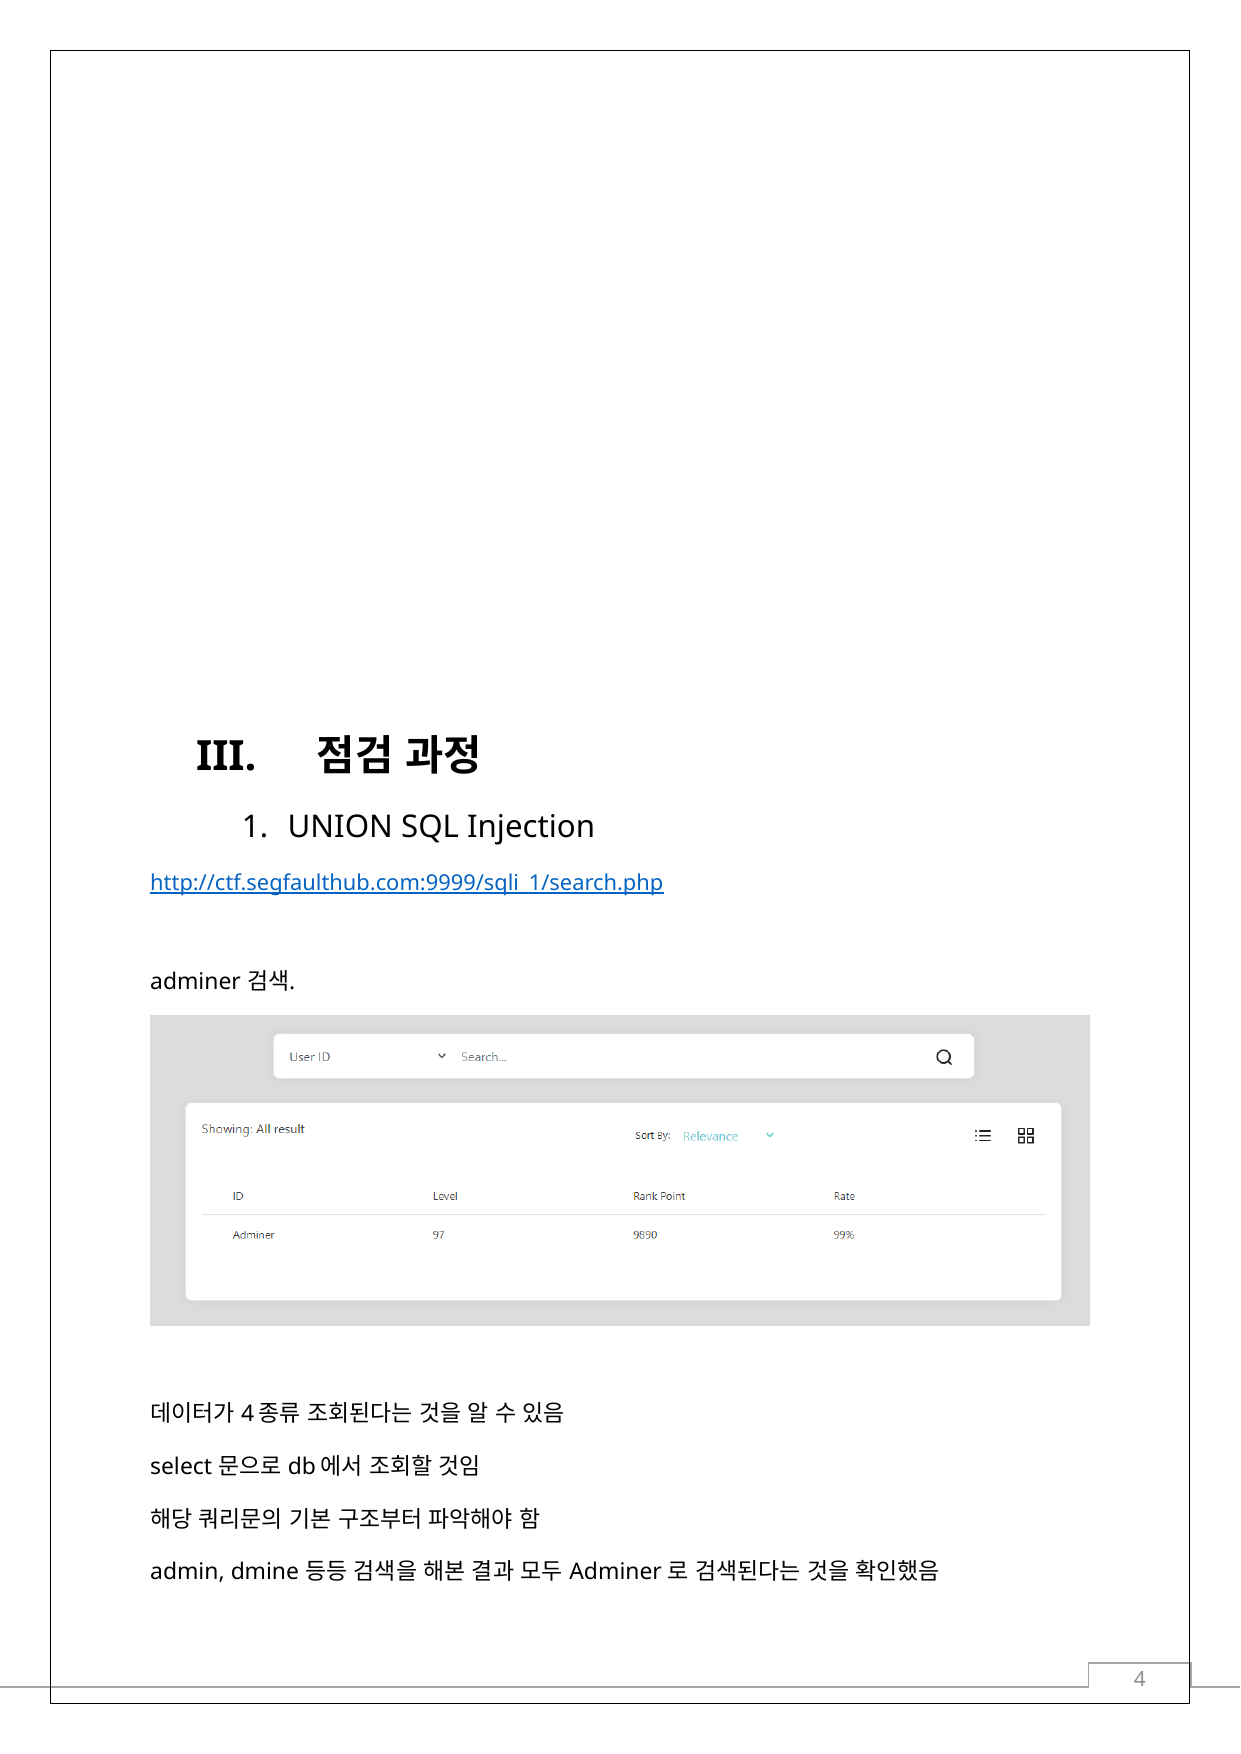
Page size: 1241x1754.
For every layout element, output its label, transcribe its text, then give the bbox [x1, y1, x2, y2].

list UNION SQL Injection [242, 804, 1090, 847]
text http://ctf.segfaulthub.com:9999/sqli_1/search.php [150, 867, 1090, 897]
list 점검 과정 [196, 722, 1090, 783]
text select 문으로 db에서 조회할 것임 [150, 1448, 1090, 1481]
text 해당 쿼리문의 기본 구조부터 파악해야 함 [150, 1501, 1090, 1534]
text 데이터가 4종류 조회된다는 것을 알 수 있음 [150, 1395, 1090, 1429]
picture [150, 1015, 1091, 1326]
text adminer 검색. [150, 963, 1090, 996]
text admin, dmine 등등 검색을 해본 결과 모두 Adminer 로 검색된다는 것을 확인했음 [150, 1553, 1090, 1586]
